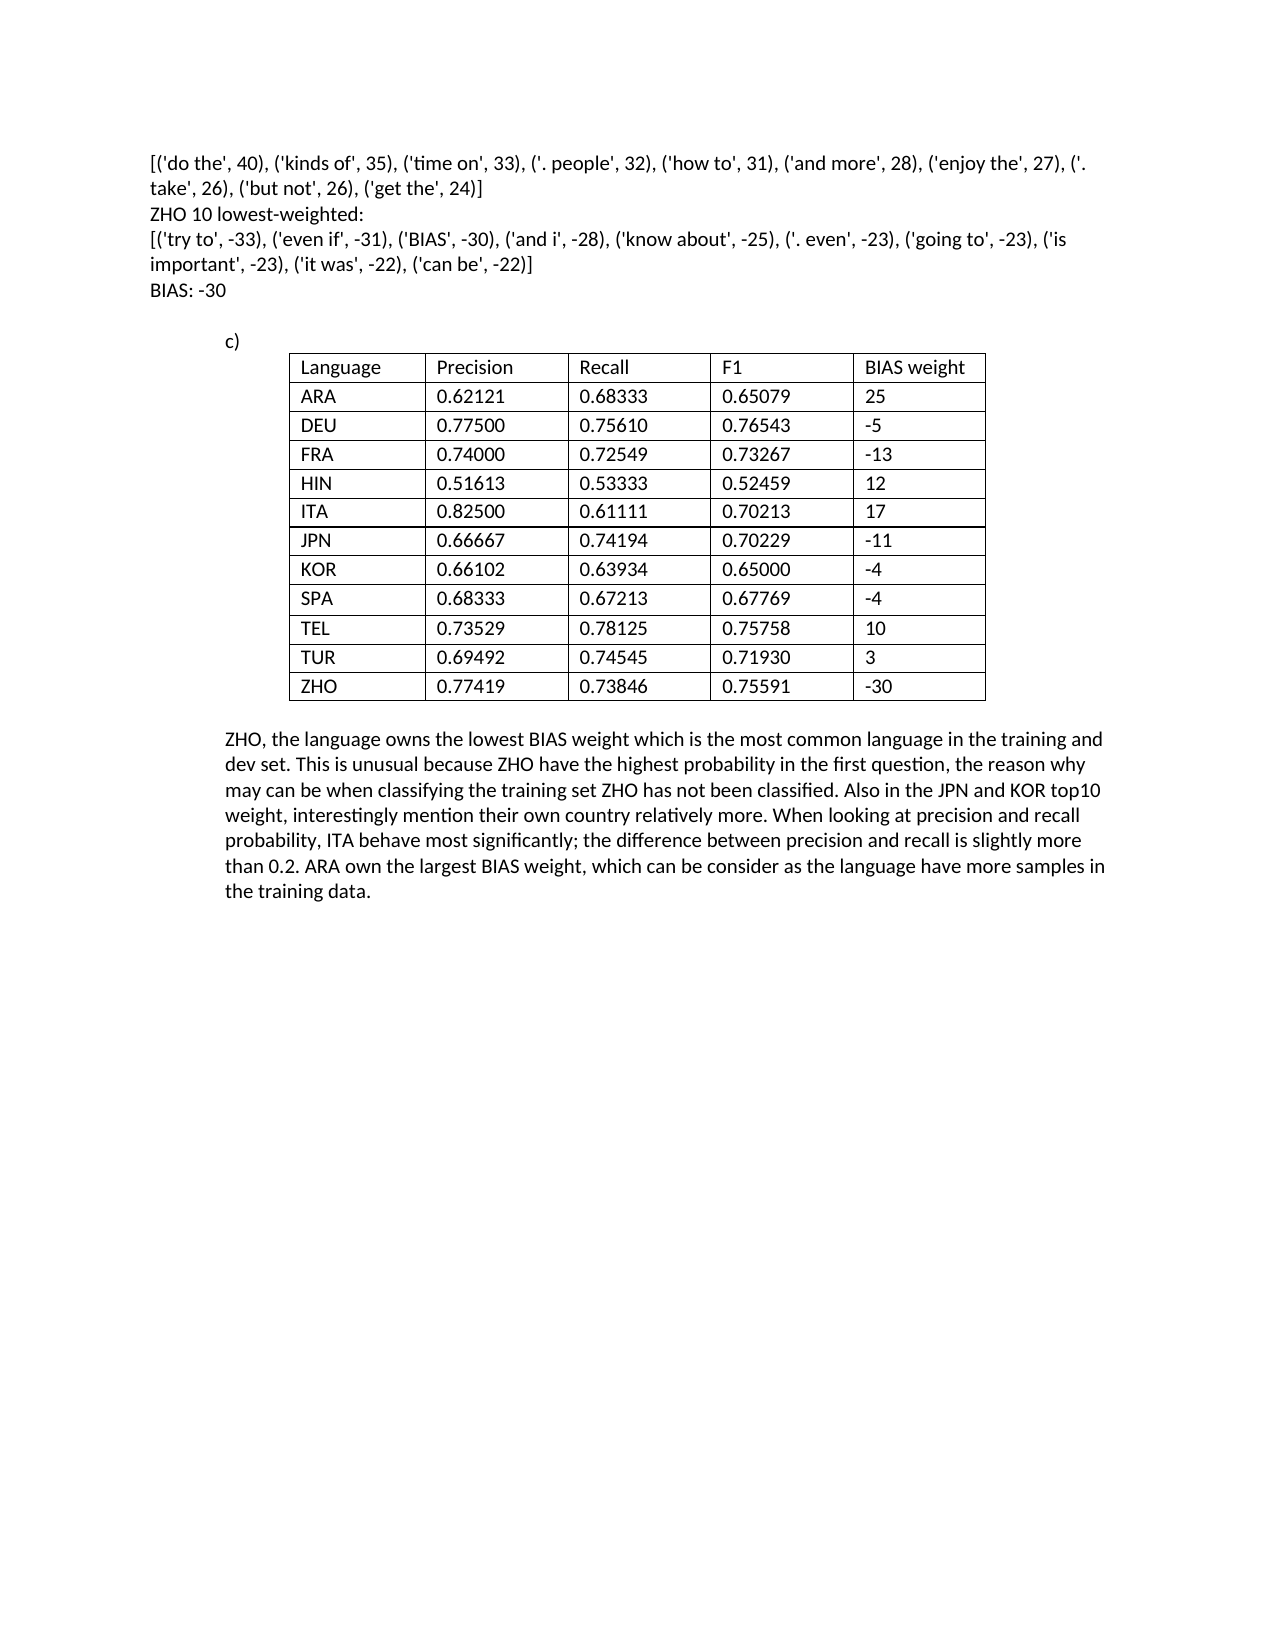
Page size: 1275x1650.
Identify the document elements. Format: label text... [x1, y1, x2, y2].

table_cell HIN [290, 470, 425, 498]
table_cell 0.77500 [426, 412, 568, 440]
table_cell 12 [854, 470, 985, 498]
table_header F1 [711, 354, 853, 382]
table_cell 0.74194 [569, 528, 710, 555]
table_cell SPA [290, 585, 425, 614]
table_cell -13 [854, 441, 985, 469]
table_cell 0.75591 [711, 673, 853, 699]
table_cell -4 [854, 585, 985, 614]
table_cell 0.75610 [569, 412, 710, 440]
table_cell 0.65079 [711, 383, 853, 411]
table_cell KOR [290, 556, 425, 584]
table_cell 0.75758 [711, 616, 853, 643]
table_cell 0.67213 [569, 585, 710, 614]
table_cell 0.53333 [569, 470, 710, 498]
list c) [225, 328, 1125, 353]
table_cell 10 [854, 616, 985, 643]
table_header Language [290, 354, 425, 382]
table_cell ZHO [290, 673, 425, 699]
table_cell 0.74000 [426, 441, 568, 469]
table_cell 0.70213 [711, 499, 853, 526]
table_cell 0.67769 [711, 585, 853, 614]
table_cell TUR [290, 645, 425, 672]
table_cell 0.68333 [569, 383, 710, 411]
text ZHO 10 lowest-weighted: [150, 201, 1125, 226]
table_cell 0.51613 [426, 470, 568, 498]
table_cell 0.77419 [426, 673, 568, 699]
table_cell 0.68333 [426, 585, 568, 614]
text BIAS: -30 [150, 277, 1125, 302]
table_header Precision [426, 354, 568, 382]
table_cell ARA [290, 383, 425, 411]
table_cell 0.66667 [426, 528, 568, 555]
table_cell TEL [290, 616, 425, 643]
table_cell 0.73267 [711, 441, 853, 469]
table_cell 3 [854, 645, 985, 672]
table_cell 0.71930 [711, 645, 853, 672]
table_cell FRA [290, 441, 425, 469]
table_cell 0.66102 [426, 556, 568, 584]
text [('try to', -33), ('even if', -31), ('BIAS', -30), ('and i', -28), ('know about', -25), ('. even', -23), ('going to', -23), ('is important', -23), ('it was', -22), ('can be', -22)] [150, 226, 1125, 277]
table_cell -30 [854, 673, 985, 699]
table_cell 0.63934 [569, 556, 710, 584]
table_cell 0.74545 [569, 645, 710, 672]
table_cell 0.73846 [569, 673, 710, 699]
table_cell ITA [290, 499, 425, 526]
table_cell 17 [854, 499, 985, 526]
table_cell 0.62121 [426, 383, 568, 411]
table_cell JPN [290, 528, 425, 555]
table_cell 0.65000 [711, 556, 853, 584]
table_cell DEU [290, 412, 425, 440]
table_cell -4 [854, 556, 985, 584]
table_cell 0.72549 [569, 441, 710, 469]
table_cell 0.61111 [569, 499, 710, 526]
table_cell 0.82500 [426, 499, 568, 526]
table_cell 0.52459 [711, 470, 853, 498]
table_cell -5 [854, 412, 985, 440]
table_cell 0.73529 [426, 616, 568, 643]
table_cell 0.78125 [569, 616, 710, 643]
table_cell 0.76543 [711, 412, 853, 440]
table_cell 0.69492 [426, 645, 568, 672]
table_header Recall [569, 354, 710, 382]
text [('do the', 40), ('kinds of', 35), ('time on', 33), ('. people', 32), ('how to', 31), ('and more', 28), ('enjoy the', 27), ('. take', 26), ('but not', 26), ('get the', 24)] [150, 150, 1125, 201]
table_cell 0.70229 [711, 528, 853, 555]
table_cell -11 [854, 528, 985, 555]
list ZHO, the language owns the lowest BIAS weight which is the most common language in the training and dev set. This is unusual because ZHO have the highest probability in the first question, the reason why may can be when classifying the training set ZHO has not been classified. Also in the JPN and KOR top10 weight, interestingly mention their own country relatively more. When looking at precision and recall probability, ITA behave most significantly; the difference between precision and recall is slightly more than 0.2. ARA own the largest BIAS weight, which can be consider as the language have more samples in the training data. [225, 726, 1125, 904]
table_header BIAS weight [854, 354, 985, 382]
table_cell 25 [854, 383, 985, 411]
